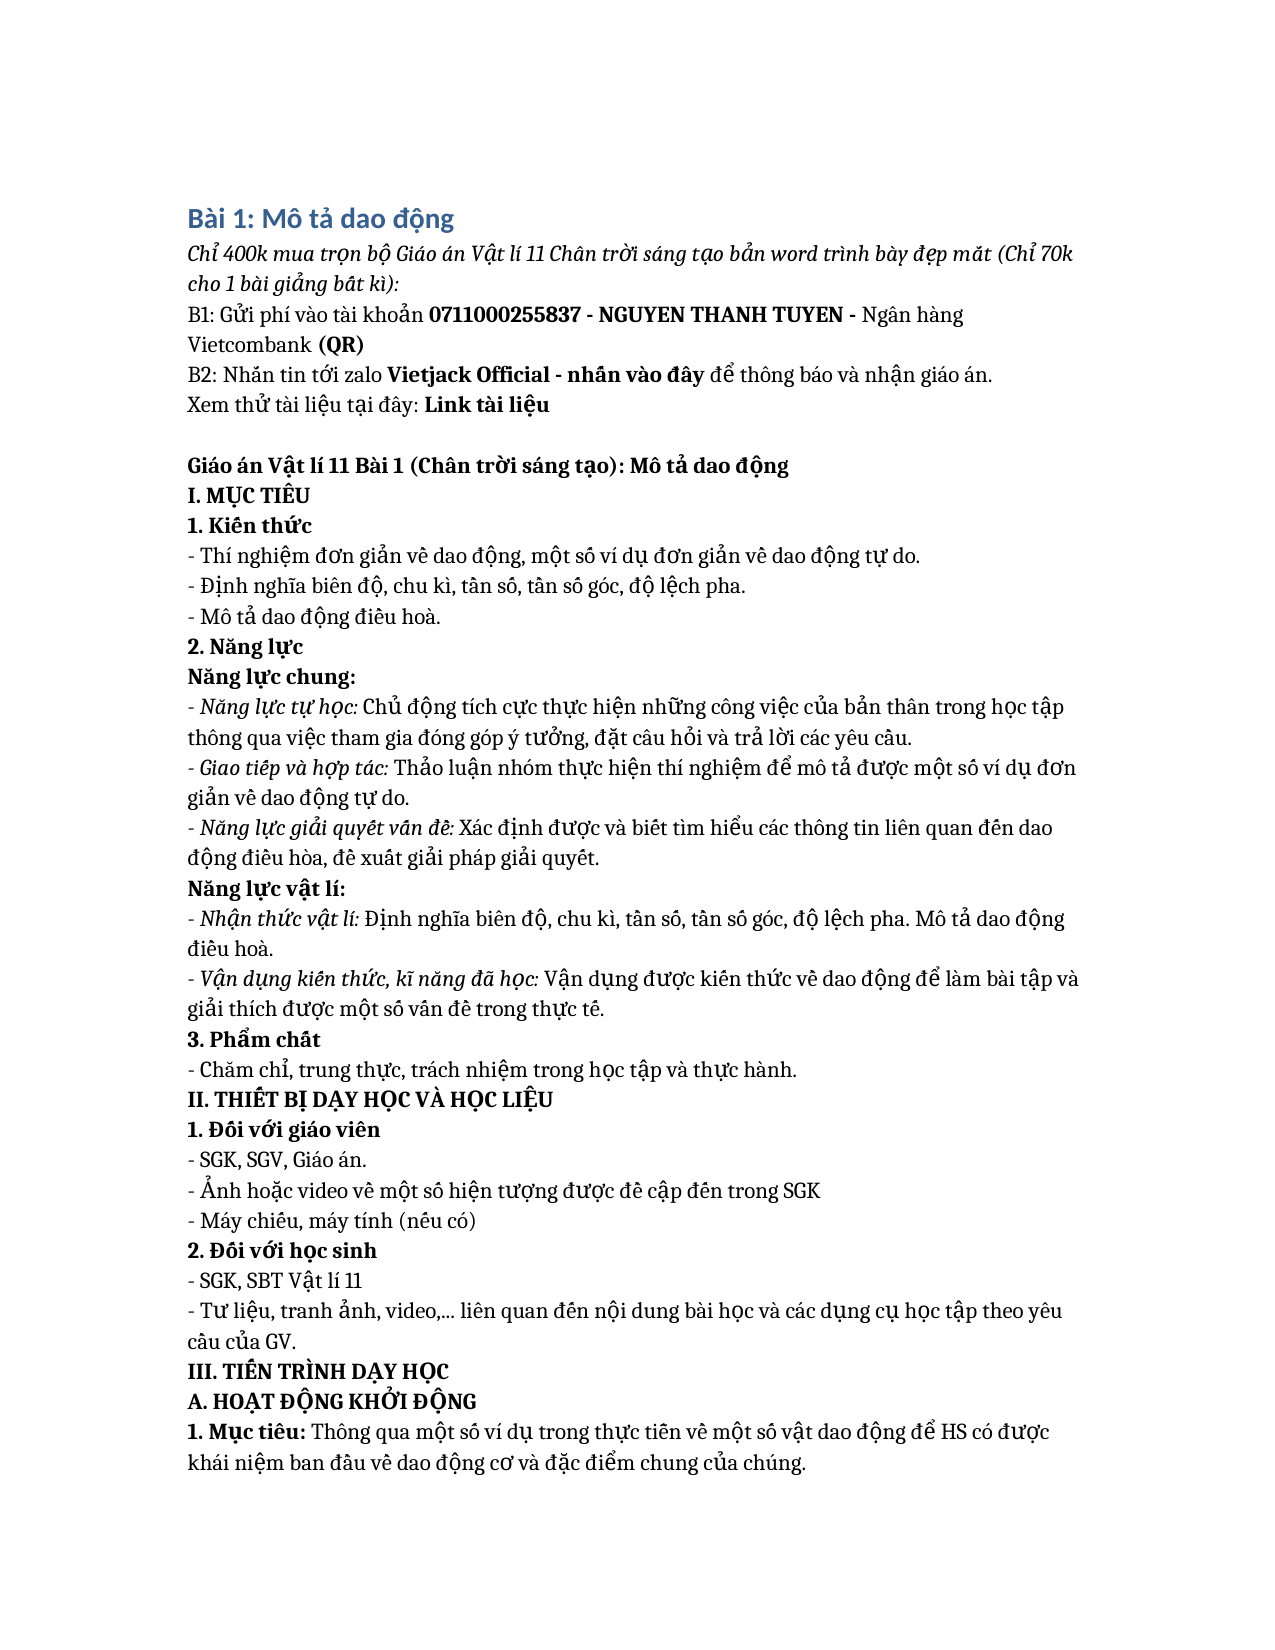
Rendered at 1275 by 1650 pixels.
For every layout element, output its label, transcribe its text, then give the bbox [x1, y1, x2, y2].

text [187, 241, 1087, 1476]
subtitle Bài 1: Mô tả dao động [187, 200, 1087, 236]
